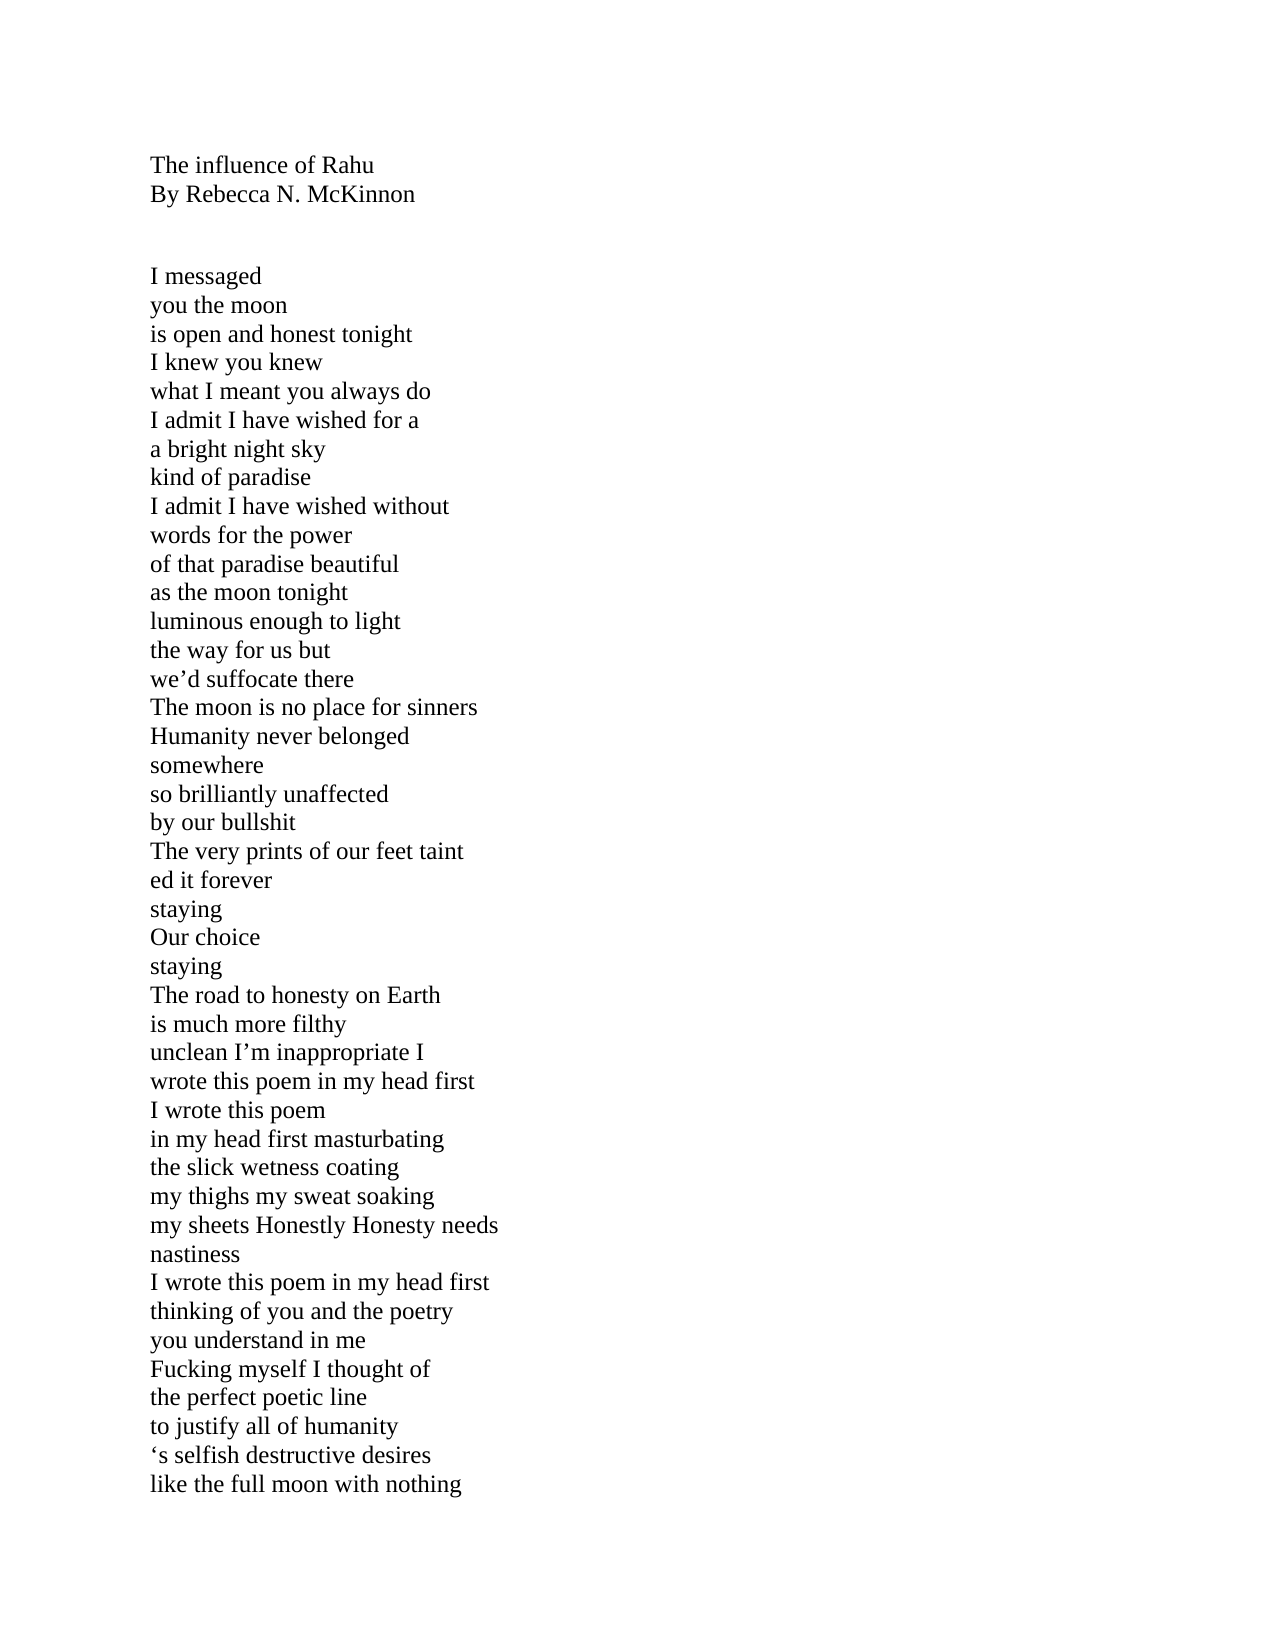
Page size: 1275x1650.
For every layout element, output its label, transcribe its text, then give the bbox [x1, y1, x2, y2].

text by our bullshit [150, 807, 1125, 836]
text I admit I have wished without [150, 491, 1125, 520]
text of that paradise beautiful [150, 549, 1125, 577]
text I wrote this poem [150, 1095, 1125, 1124]
text ed it forever [150, 865, 1125, 894]
text words for the power [150, 520, 1125, 549]
text you the moon [150, 290, 1125, 319]
text By Rebecca N. McKinnon [150, 179, 1125, 207]
text my sheets Honestly Honesty needs [150, 1210, 1125, 1239]
text Fucking myself I thought of [150, 1354, 1125, 1382]
text I wrote this poem in my head first [150, 1267, 1125, 1296]
text Humanity never belonged [150, 721, 1125, 750]
text The moon is no place for sinners [150, 692, 1125, 721]
text I admit I have wished for a [150, 405, 1125, 434]
text what I meant you always do [150, 376, 1125, 405]
text unclean I’m inappropriate I [150, 1037, 1125, 1066]
text the perfect poetic line [150, 1382, 1125, 1411]
text Our choice [150, 922, 1125, 951]
text The road to honesty on Earth [150, 980, 1125, 1009]
text thinking of you and the poetry [150, 1296, 1125, 1325]
text wrote this poem in my head first [150, 1066, 1125, 1095]
text luminous enough to light [150, 606, 1125, 635]
text we’d suffocate there [150, 664, 1125, 692]
text to justify all of humanity [150, 1411, 1125, 1440]
text the slick wetness coating [150, 1152, 1125, 1181]
text I messaged [150, 261, 1125, 290]
text as the moon tonight [150, 577, 1125, 606]
text is much more filthy [150, 1009, 1125, 1037]
text you understand in me [150, 1325, 1125, 1354]
text is open and honest tonight [150, 319, 1125, 347]
text I knew you knew [150, 347, 1125, 376]
text so brilliantly unaffected [150, 779, 1125, 807]
text ‘s selfish destructive desires [150, 1440, 1125, 1469]
text somewhere [150, 750, 1125, 779]
text in my head first masturbating [150, 1124, 1125, 1152]
text like the full moon with nothing [150, 1469, 1125, 1497]
text nastiness [150, 1239, 1125, 1267]
text staying [150, 951, 1125, 980]
text the way for us but [150, 635, 1125, 664]
text The influence of Rahu [150, 150, 1125, 179]
text staying [150, 894, 1125, 922]
text The very prints of our feet taint [150, 836, 1125, 865]
text my thighs my sweat soaking [150, 1181, 1125, 1210]
text a bright night sky [150, 434, 1125, 462]
text kind of paradise [150, 462, 1125, 491]
